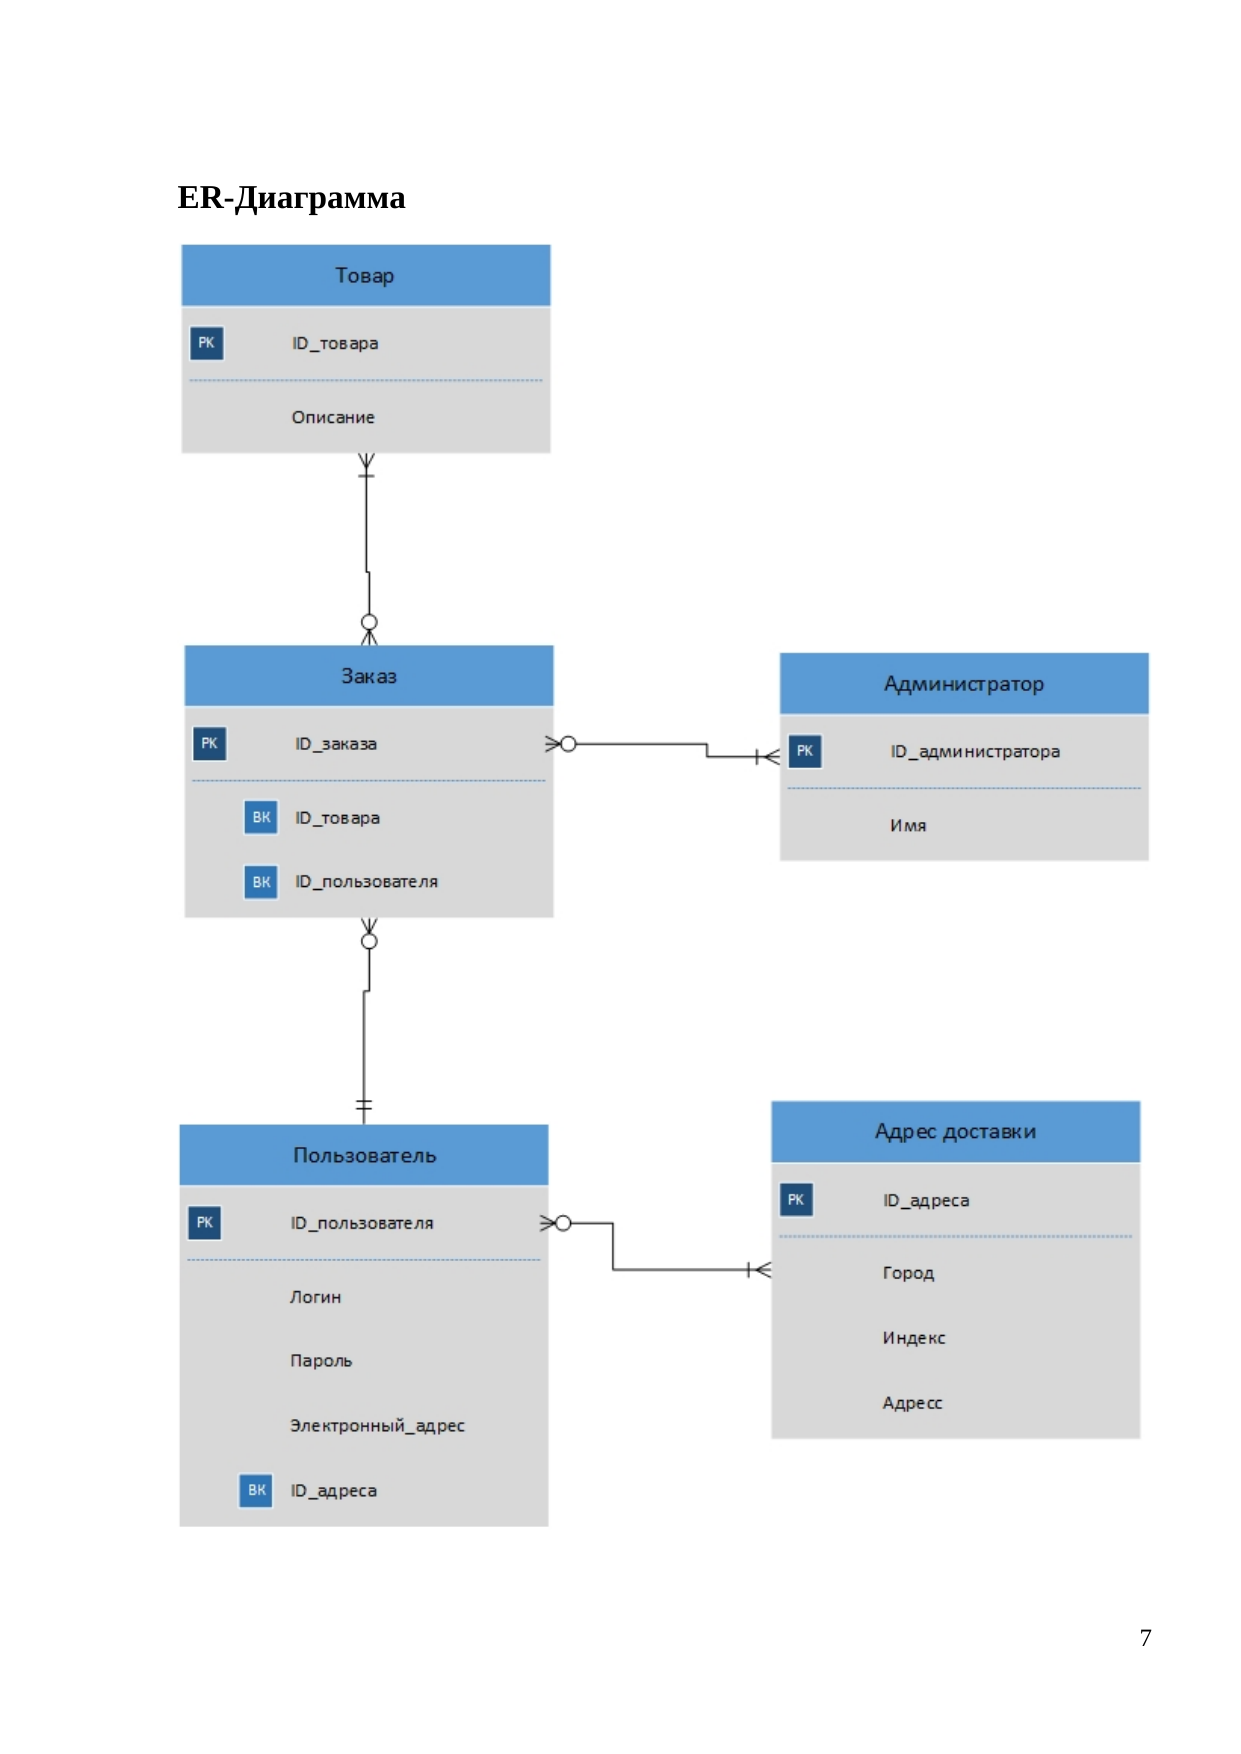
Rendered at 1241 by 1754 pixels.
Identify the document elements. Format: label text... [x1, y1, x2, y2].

picture [177, 242, 1152, 1530]
text ER-Диаграмма [177, 177, 1152, 216]
